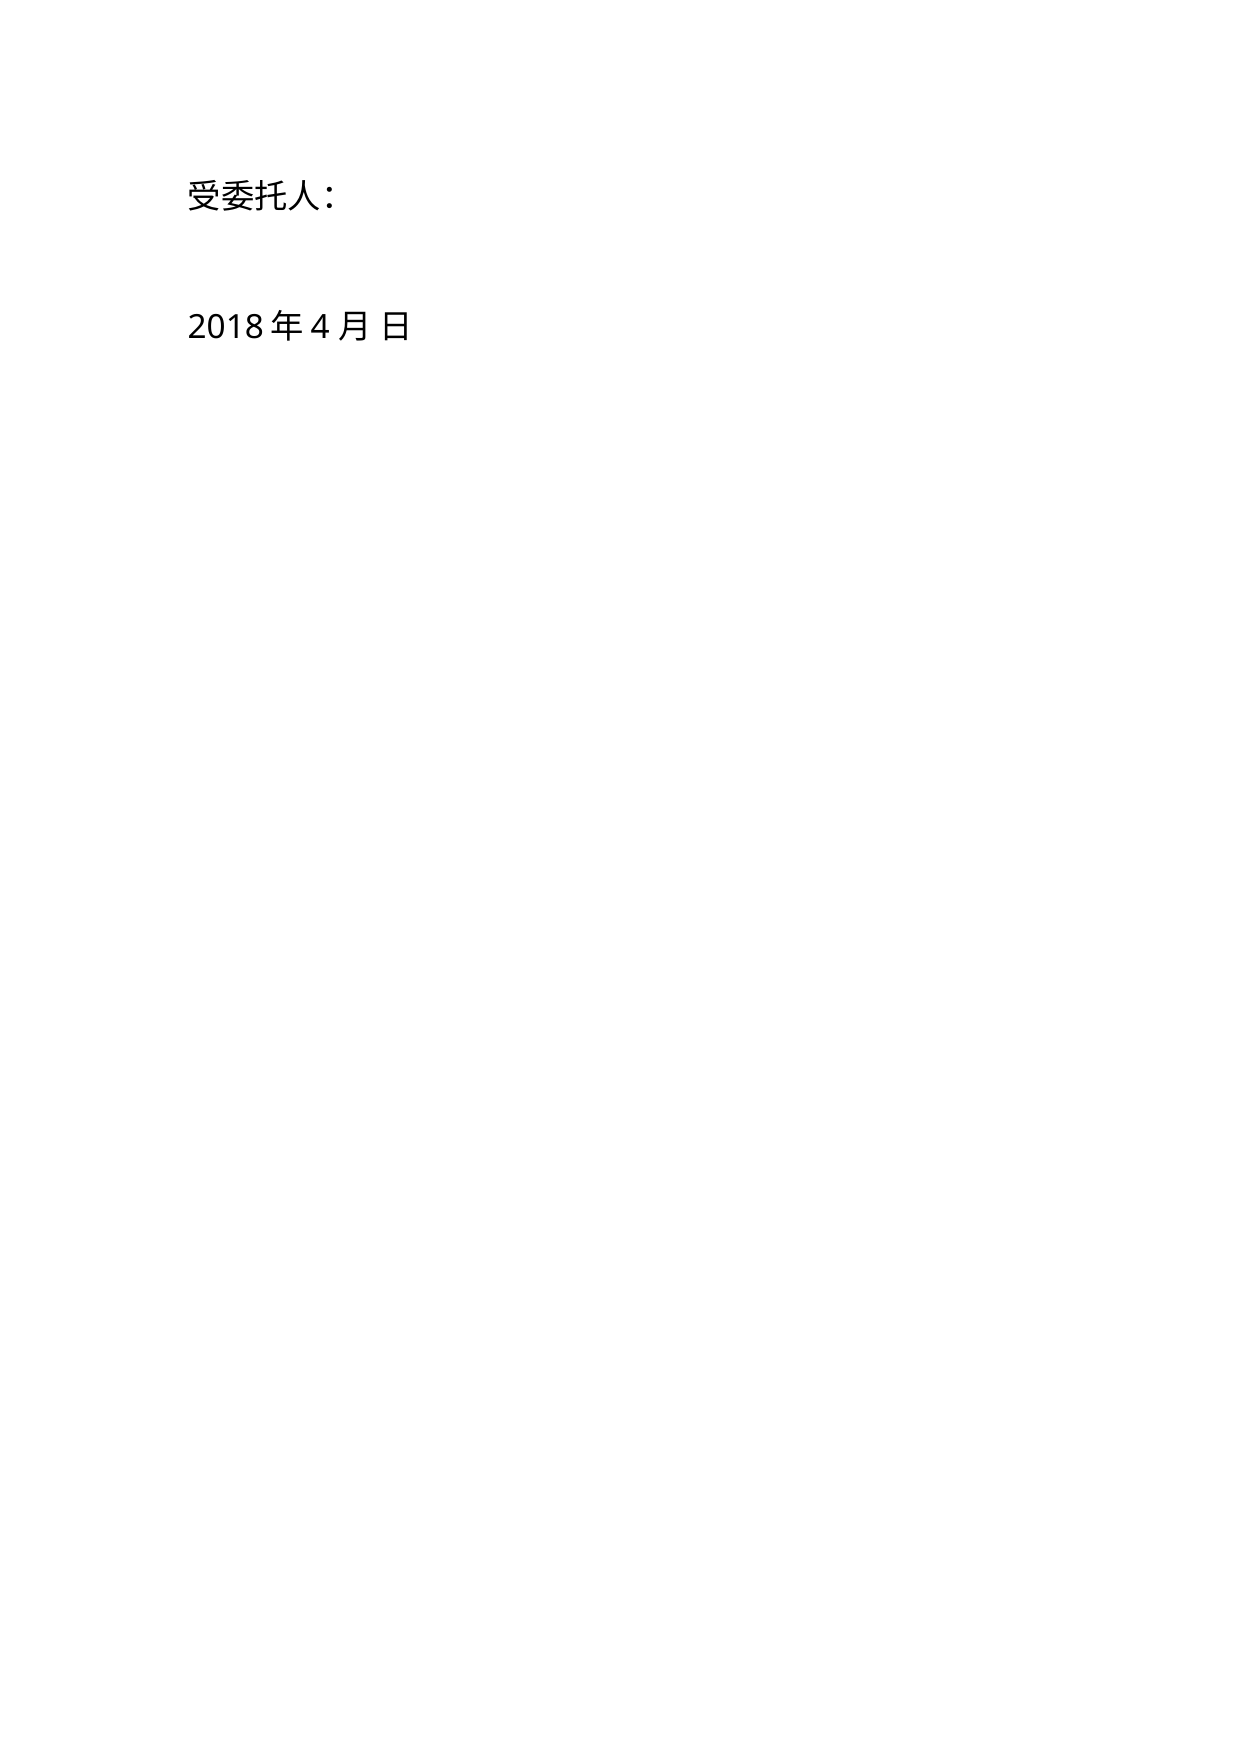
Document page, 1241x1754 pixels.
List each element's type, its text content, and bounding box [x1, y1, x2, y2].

text 受委托人： [187, 162, 1053, 227]
text 2018年4 月 日 [187, 292, 1053, 357]
